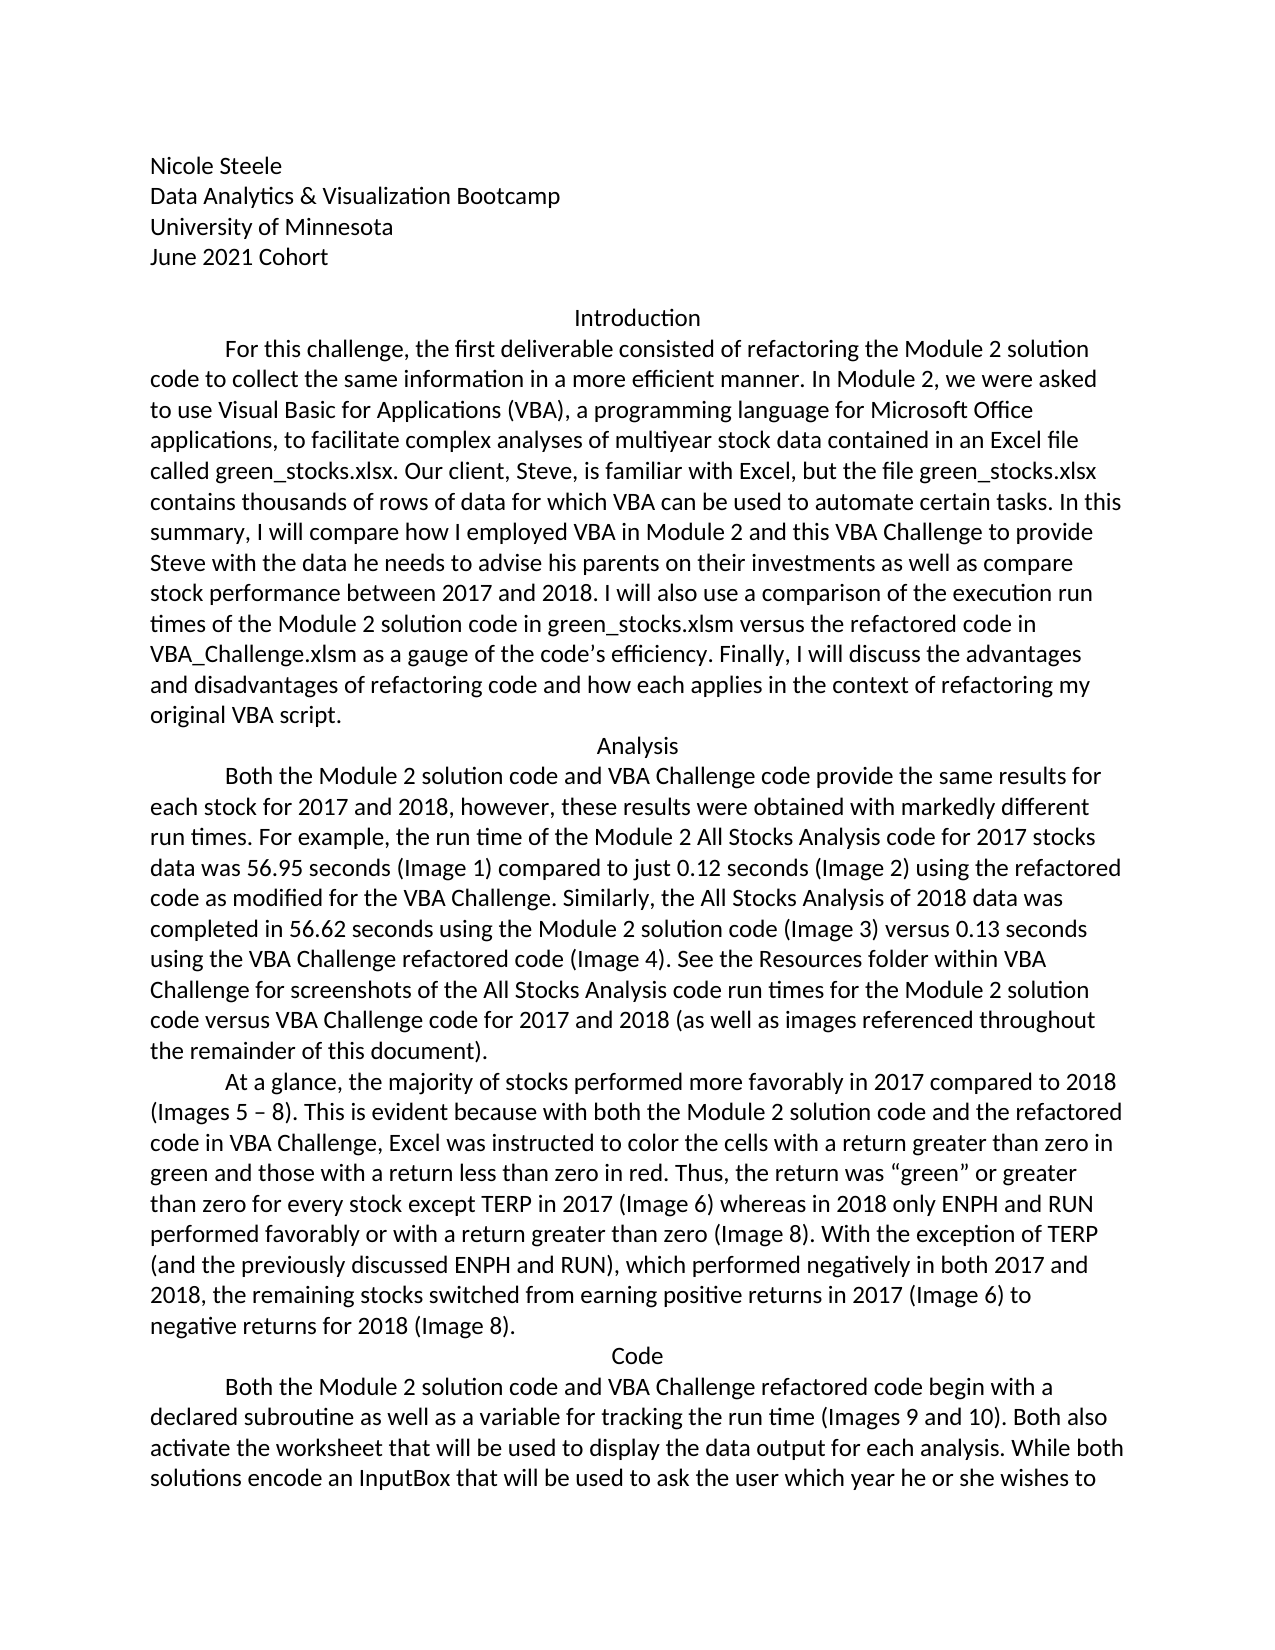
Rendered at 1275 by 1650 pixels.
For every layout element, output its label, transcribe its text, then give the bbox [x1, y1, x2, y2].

text Introduction [150, 303, 1125, 333]
text June 2021 Cohort [150, 242, 1125, 272]
text Data Analytics & Visualization Bootcamp [150, 181, 1125, 211]
text At a glance, the majority of stocks performed more favorably in 2017 compared to 2018 (Images 5 – 8). This is evident because with both the Module 2 solution code and the refactored code in VBA Challenge, Excel was instructed to color the cells with a return greater than zero in green and those with a return less than zero in red. Thus, the return was “green” or greater than zero for every stock except TERP in 2017 (Image 6) whereas in 2018 only ENPH and RUN performed favorably or with a return greater than zero (Image 8). With the exception of TERP (and the previously discussed ENPH and RUN), which performed negatively in both 2017 and 2018, the remaining stocks switched from earning positive returns in 2017 (Image 6) to negative returns for 2018 (Image 8). [150, 1066, 1125, 1340]
text Nicole Steele [150, 150, 1125, 181]
text Code [150, 1340, 1125, 1371]
text Both the Module 2 solution code and VBA Challenge code provide the same results for each stock for 2017 and 2018, however, these results were obtained with markedly different run times. For example, the run time of the Module 2 All Stocks Analysis code for 2017 stocks data was 56.95 seconds (Image 1) compared to just 0.12 seconds (Image 2) using the refactored code as modified for the VBA Challenge. Similarly, the All Stocks Analysis of 2018 data was completed in 56.62 seconds using the Module 2 solution code (Image 3) versus 0.13 seconds using the VBA Challenge refactored code (Image 4). See the Resources folder within VBA Challenge for screenshots of the All Stocks Analysis code run times for the Module 2 solution code versus VBA Challenge code for 2017 and 2018 (as well as images referenced throughout the remainder of this document). [150, 760, 1125, 1066]
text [150, 1371, 1125, 1493]
text Analysis [150, 730, 1125, 760]
text University of Minnesota [150, 211, 1125, 242]
text For this challenge, the first deliverable consisted of refactoring the Module 2 solution code to collect the same information in a more efficient manner. In Module 2, we were asked to use Visual Basic for Applications (VBA), a programming language for Microsoft Office applications, to facilitate complex analyses of multiyear stock data contained in an Excel file called green_stocks.xlsx. Our client, Steve, is familiar with Excel, but the file green_stocks.xlsx contains thousands of rows of data for which VBA can be used to automate certain tasks. In this summary, I will compare how I employed VBA in Module 2 and this VBA Challenge to provide Steve with the data he needs to advise his parents on their investments as well as compare stock performance between 2017 and 2018. I will also use a comparison of the execution run times of the Module 2 solution code in green_stocks.xlsm versus the refactored code in VBA_Challenge.xlsm as a gauge of the code’s efficiency. Finally, I will discuss the advantages and disadvantages of refactoring code and how each applies in the context of refactoring my original VBA script. [150, 333, 1125, 730]
